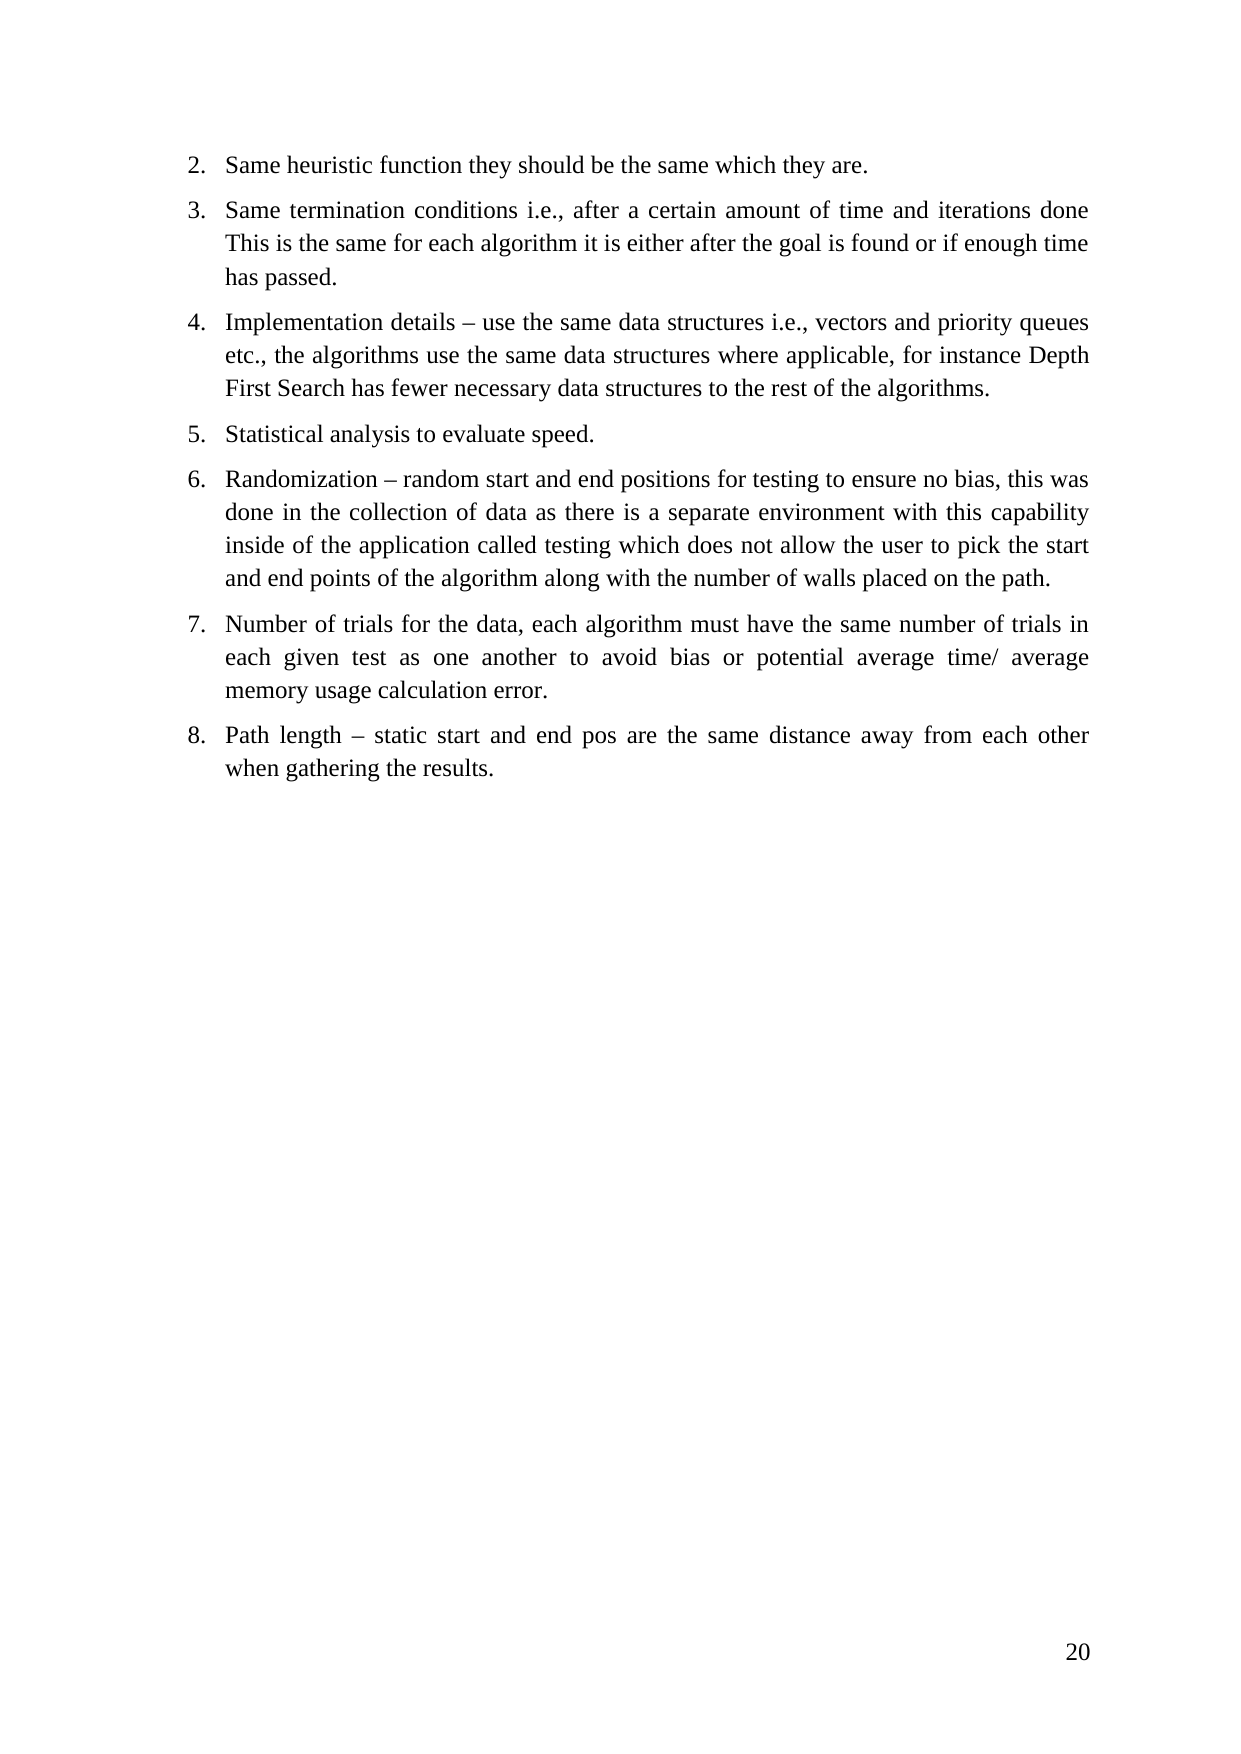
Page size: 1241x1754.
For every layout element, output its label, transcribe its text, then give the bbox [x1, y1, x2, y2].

list Randomization – random start and end positions for testing to ensure no bias, this was done in the collection of data as there is a separate environment with this capability inside of the application called testing which does not allow the user to pick the start and end points of the algorithm along with the number of walls placed on the path. [187, 464, 1090, 592]
list Path length – static start and end pos are the same distance away from each other when gathering the results. [187, 720, 1090, 782]
list Implementation details – use the same data structures i.e., vectors and priority queues etc., the algorithms use the same data structures where applicable, for instance Depth First Search has fewer necessary data structures to the rest of the algorithms. [187, 307, 1090, 402]
list Statistical analysis to evaluate speed. [187, 419, 1090, 447]
list Number of trials for the data, each algorithm must have the same number of trials in each given test as one another to avoid bias or potential average time/ average memory usage calculation error. [187, 609, 1090, 703]
list Same heuristic function they should be the same which they are. [187, 150, 1090, 179]
list Same termination conditions i.e., after a certain amount of time and iterations done This is the same for each algorithm it is either after the goal is found or if enough time has passed. [187, 196, 1090, 290]
